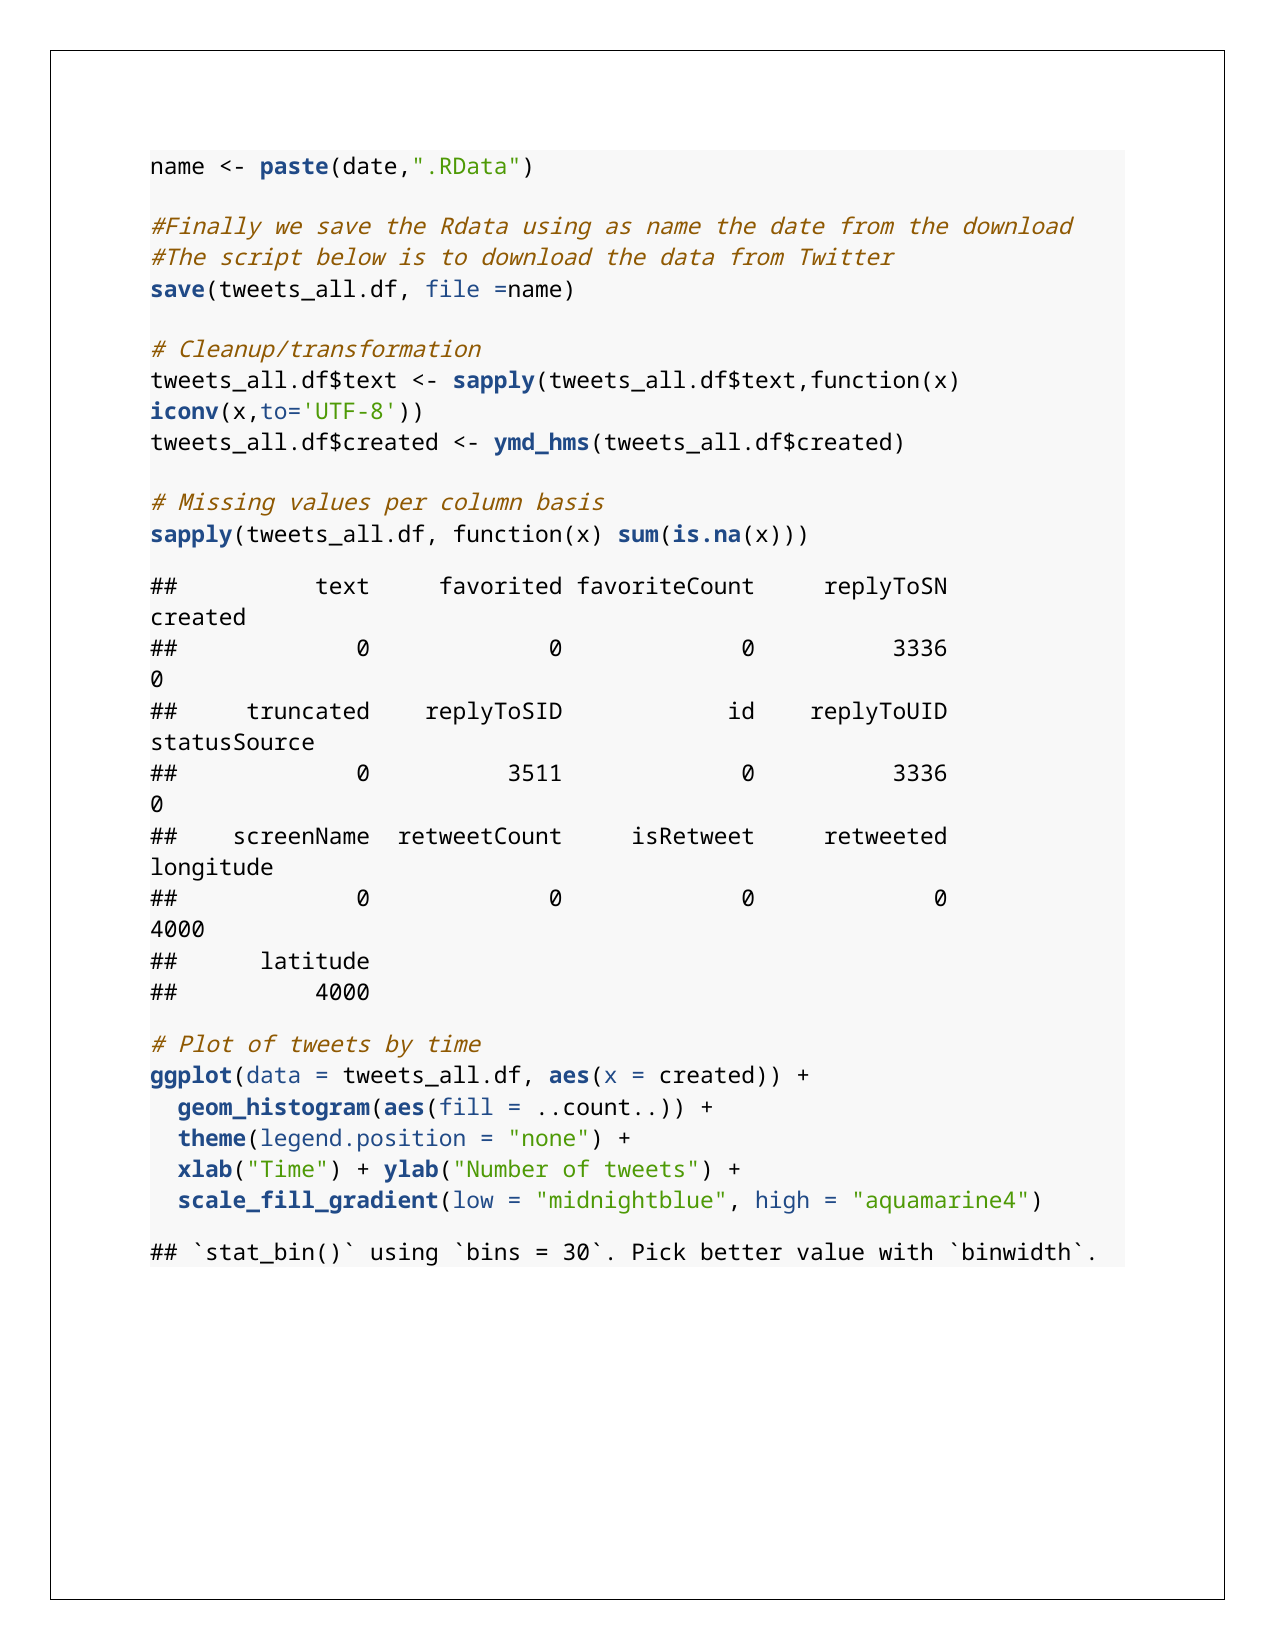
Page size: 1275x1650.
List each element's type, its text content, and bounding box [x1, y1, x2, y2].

text # Plot of tweets by time ggplot(data = tweets_all.df, aes(x = created)) + geom_histogram(aes(fill = ..count..)) + theme(legend.position = "none") + xlab("Time") + ylab("Number of tweets") + scale_fill_gradient(low = "midnightblue", high = "aquamarine4") [480, 1028, 1125, 1215]
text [150, 150, 1125, 549]
text ## text favorited favoriteCount replyToSN created ## 0 0 0 3336 0 ## truncated replyToSID id replyToUID statusSource ## 0 3511 0 3336 0 ## screenName retweetCount isRetweet retweeted longitude ## 0 0 0 0 4000 ## latitude ## 4000 [150, 569, 1125, 1007]
text ## `stat_bin()` using `bins = 30`. Pick better value with `binwidth`. [150, 1236, 1125, 1267]
